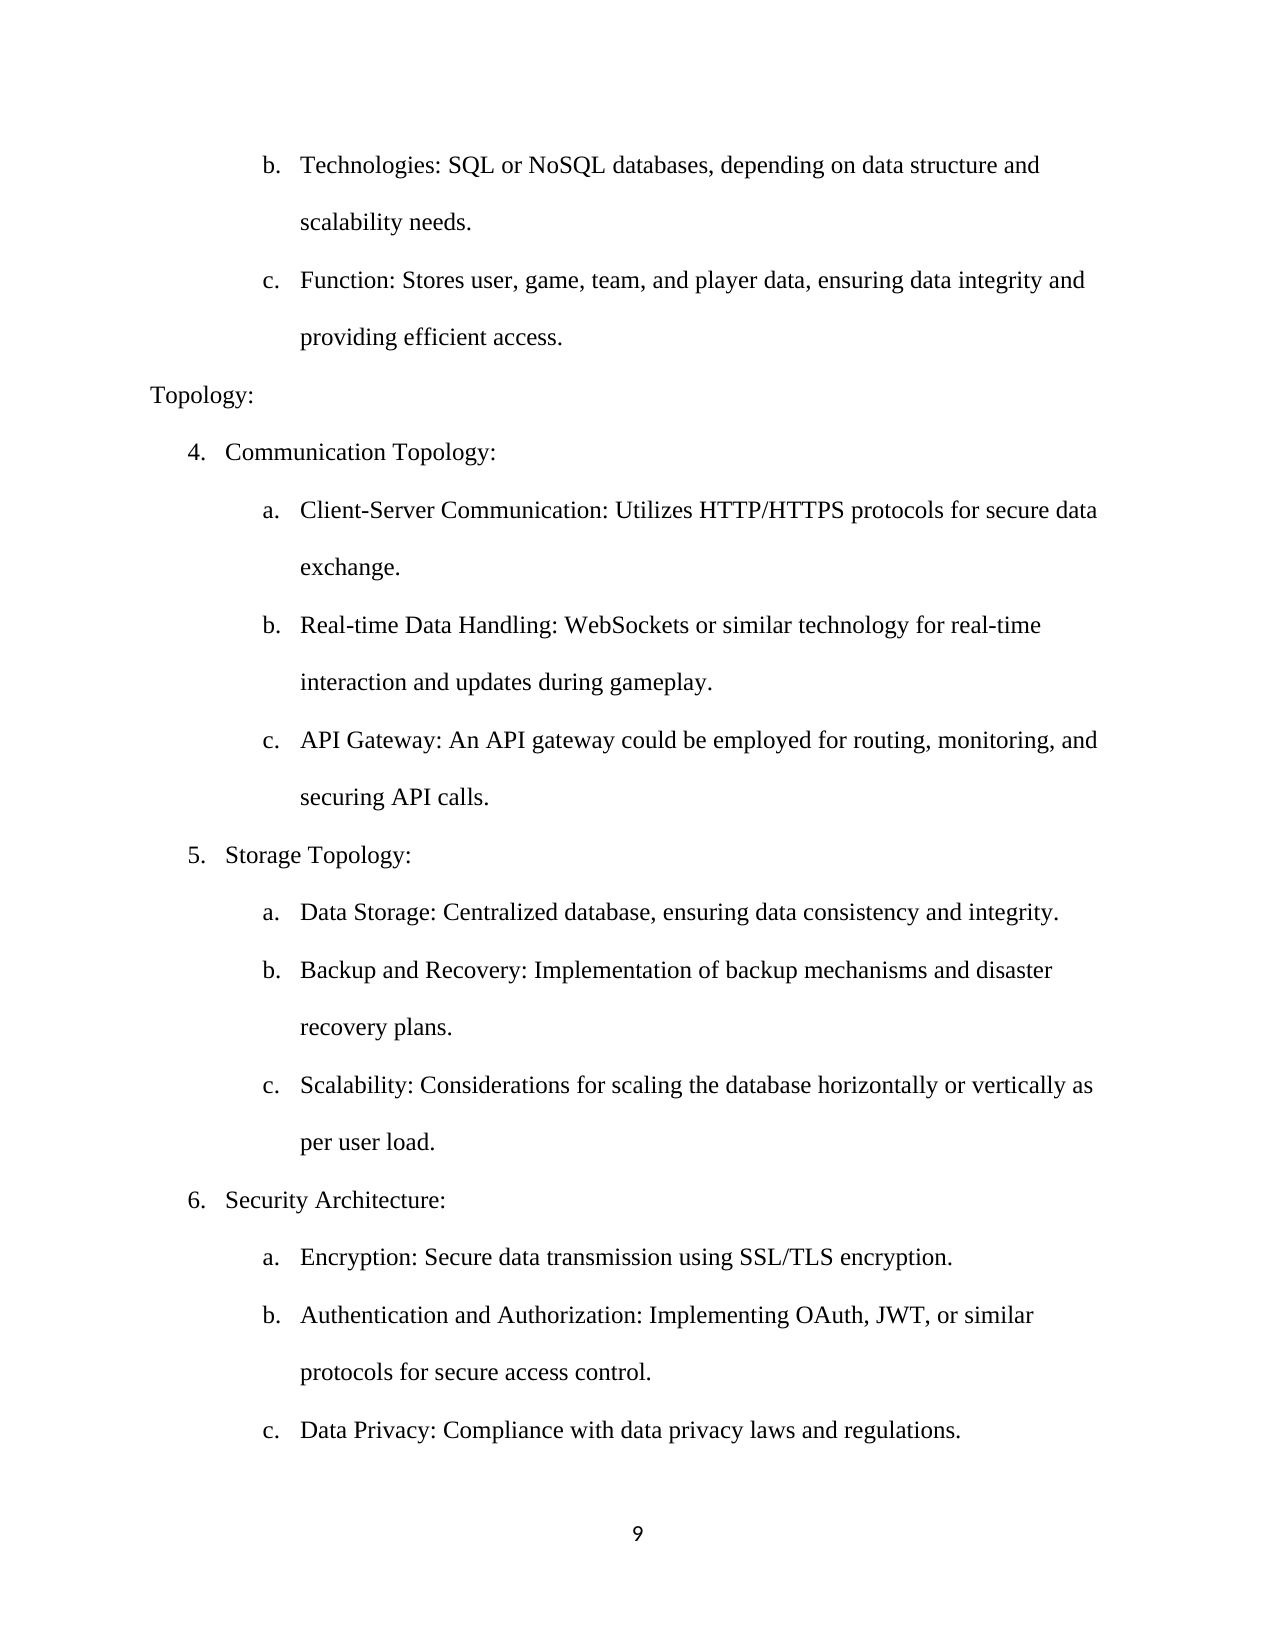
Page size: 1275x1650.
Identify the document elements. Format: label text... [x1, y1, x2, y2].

list Encryption: Secure data transmission using SSL/TLS encryption. [262, 1242, 1125, 1271]
list Scalability: Considerations for scaling the database horizontally or vertically as per user load. [262, 1070, 1125, 1156]
list Communication Topology: [187, 437, 1125, 466]
list Client-Server Communication: Utilizes HTTP/HTTPS protocols for secure data exchange. [262, 495, 1125, 581]
list Function: Stores user, game, team, and player data, ensuring data integrity and providing efficient access. [262, 265, 1125, 351]
list Authentication and Authorization: Implementing OAuth, JWT, or similar protocols for secure access control. [262, 1300, 1125, 1386]
list Backup and Recovery: Implementation of backup mechanisms and disaster recovery plans. [262, 955, 1125, 1041]
list Technologies: SQL or NoSQL databases, depending on data structure and scalability needs. [262, 150, 1125, 236]
list Security Architecture: [187, 1185, 1125, 1214]
list Real-time Data Handling: WebSockets or similar technology for real-time interaction and updates during gameplay. [262, 610, 1125, 696]
text Topology: [150, 380, 1125, 409]
list Data Privacy: Compliance with data privacy laws and regulations. [262, 1415, 1125, 1444]
list API Gateway: An API gateway could be employed for routing, monitoring, and securing API calls. [262, 725, 1125, 811]
list Data Storage: Centralized database, ensuring data consistency and integrity. [262, 897, 1125, 926]
list Storage Topology: [187, 840, 1125, 869]
